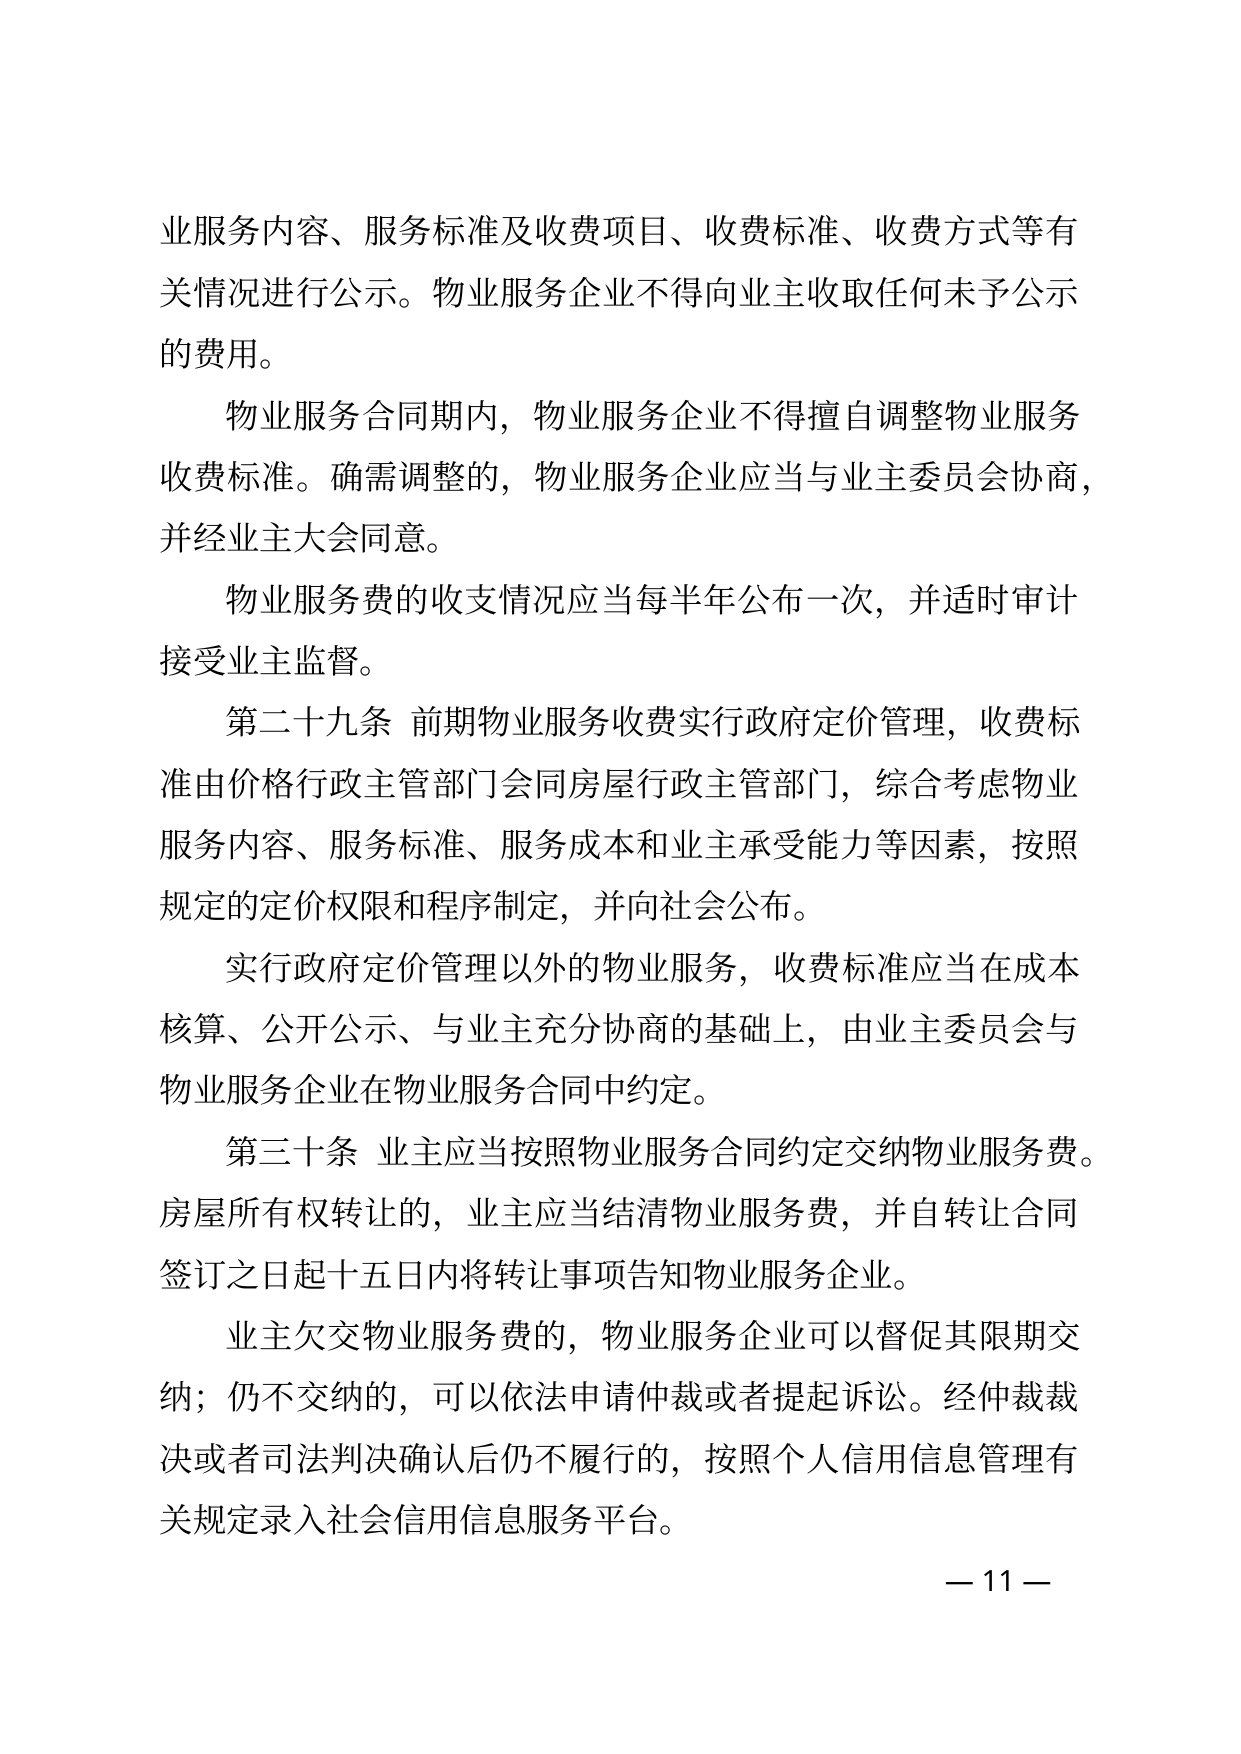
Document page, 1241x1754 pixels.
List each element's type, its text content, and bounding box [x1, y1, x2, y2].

text 实行政府定价管理以外的物业服务，收费标准应当在成本核算、公开公示、与业主充分协商的基础上，由业主委员会与物业服务企业在物业服务合同中约定。 [159, 931, 1081, 1115]
text 第二十九条 前期物业服务收费实行政府定价管理，收费标准由价格行政主管部门会同房屋行政主管部门，综合考虑物业服务内容、服务标准、服务成本和业主承受能力等因素，按照规定的定价权限和程序制定，并向社会公布。 [159, 686, 1081, 931]
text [159, 195, 1081, 379]
text 第三十条 业主应当按照物业服务合同约定交纳物业服务费。房屋所有权转让的，业主应当结清物业服务费，并自转让合同签订之日起十五日内将转让事项告知物业服务企业。 [159, 1115, 1081, 1299]
text 物业服务费的收支情况应当每半年公布一次，并适时审计，接受业主监督。 [159, 563, 1081, 686]
text 物业服务合同期内，物业服务企业不得擅自调整物业服务收费标准。确需调整的，物业服务企业应当与业主委员会协商，并经业主大会同意。 [159, 379, 1081, 563]
text 业主欠交物业服务费的，物业服务企业可以督促其限期交纳；仍不交纳的，可以依法申请仲裁或者提起诉讼。经仲裁裁决或者司法判决确认后仍不履行的，按照个人信用信息管理有关规定录入社会信用信息服务平台。 [159, 1299, 1081, 1545]
